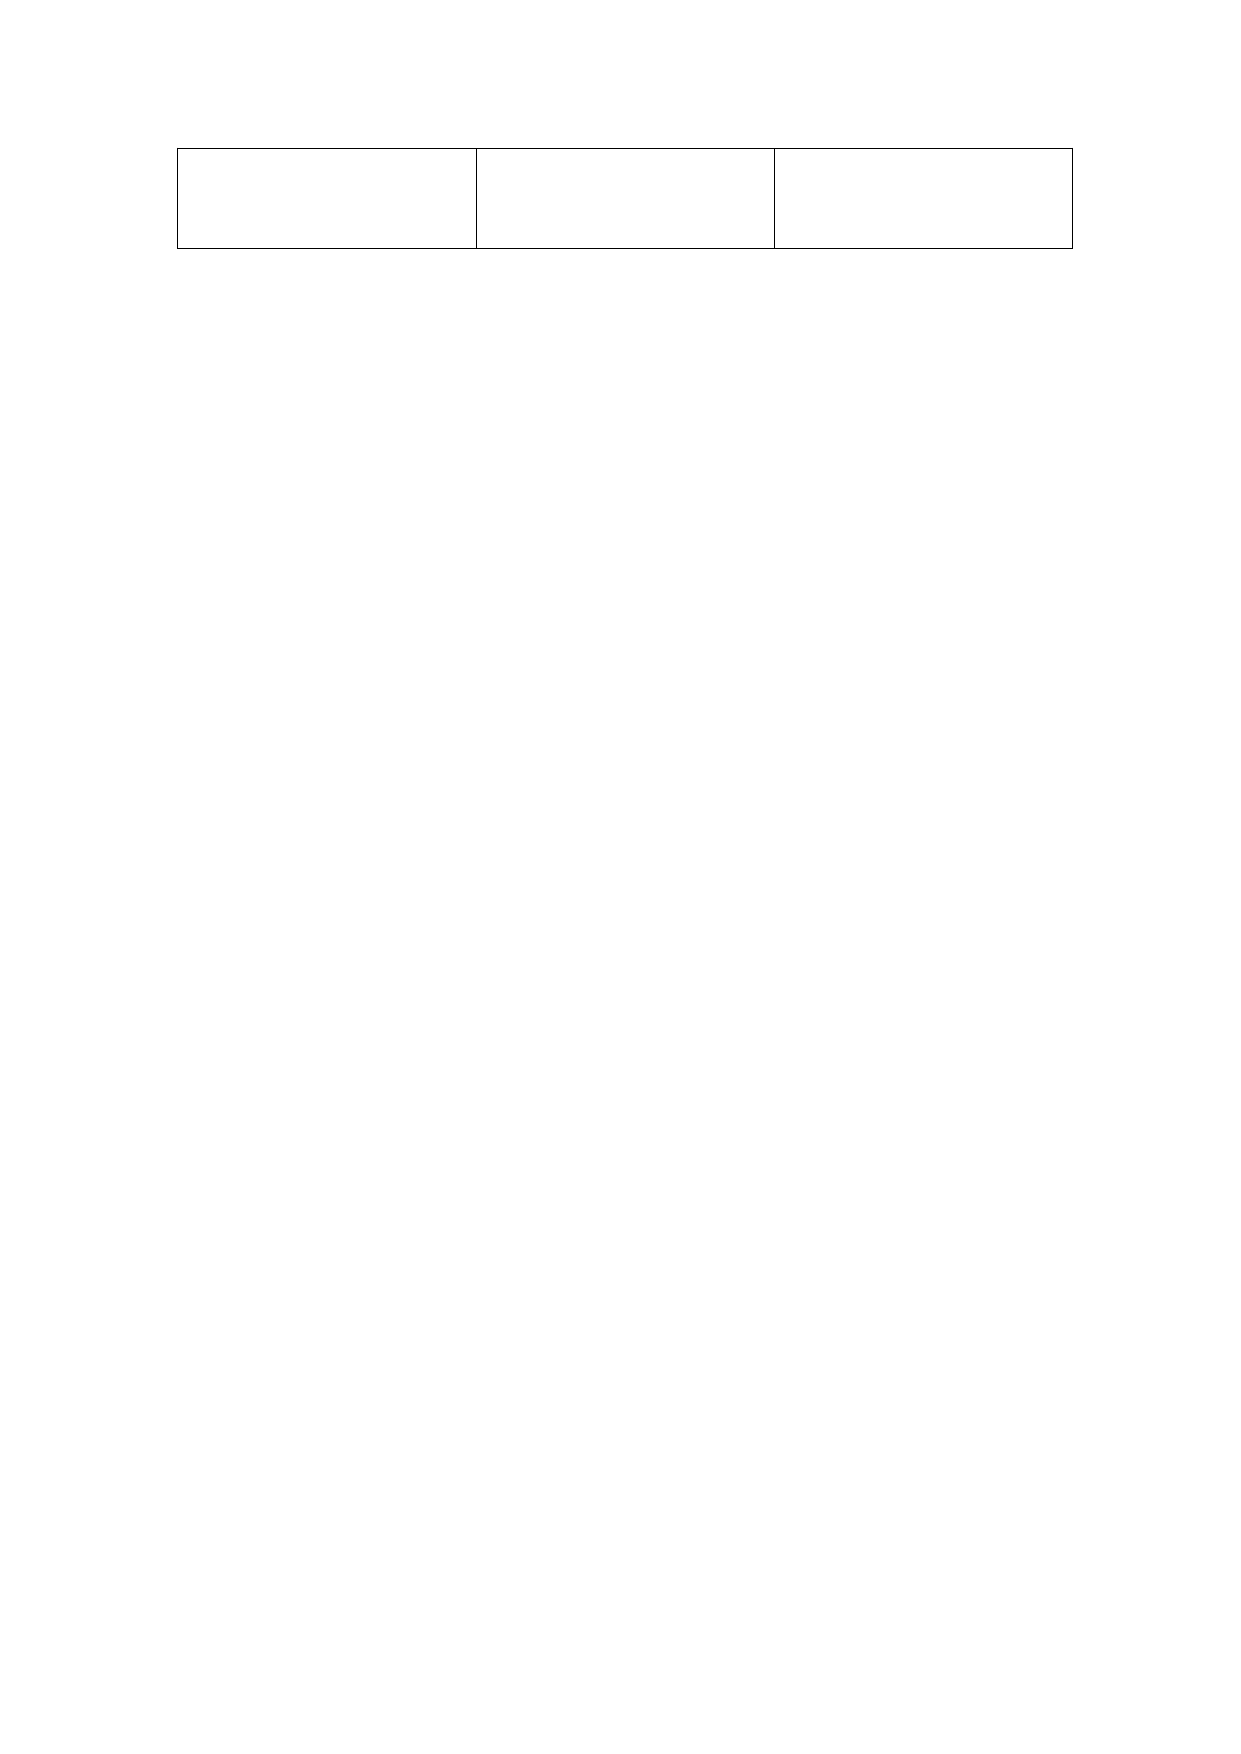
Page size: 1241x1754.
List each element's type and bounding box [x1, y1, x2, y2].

table_cell [477, 149, 774, 248]
table_cell [775, 149, 1072, 248]
table_cell [178, 149, 476, 248]
